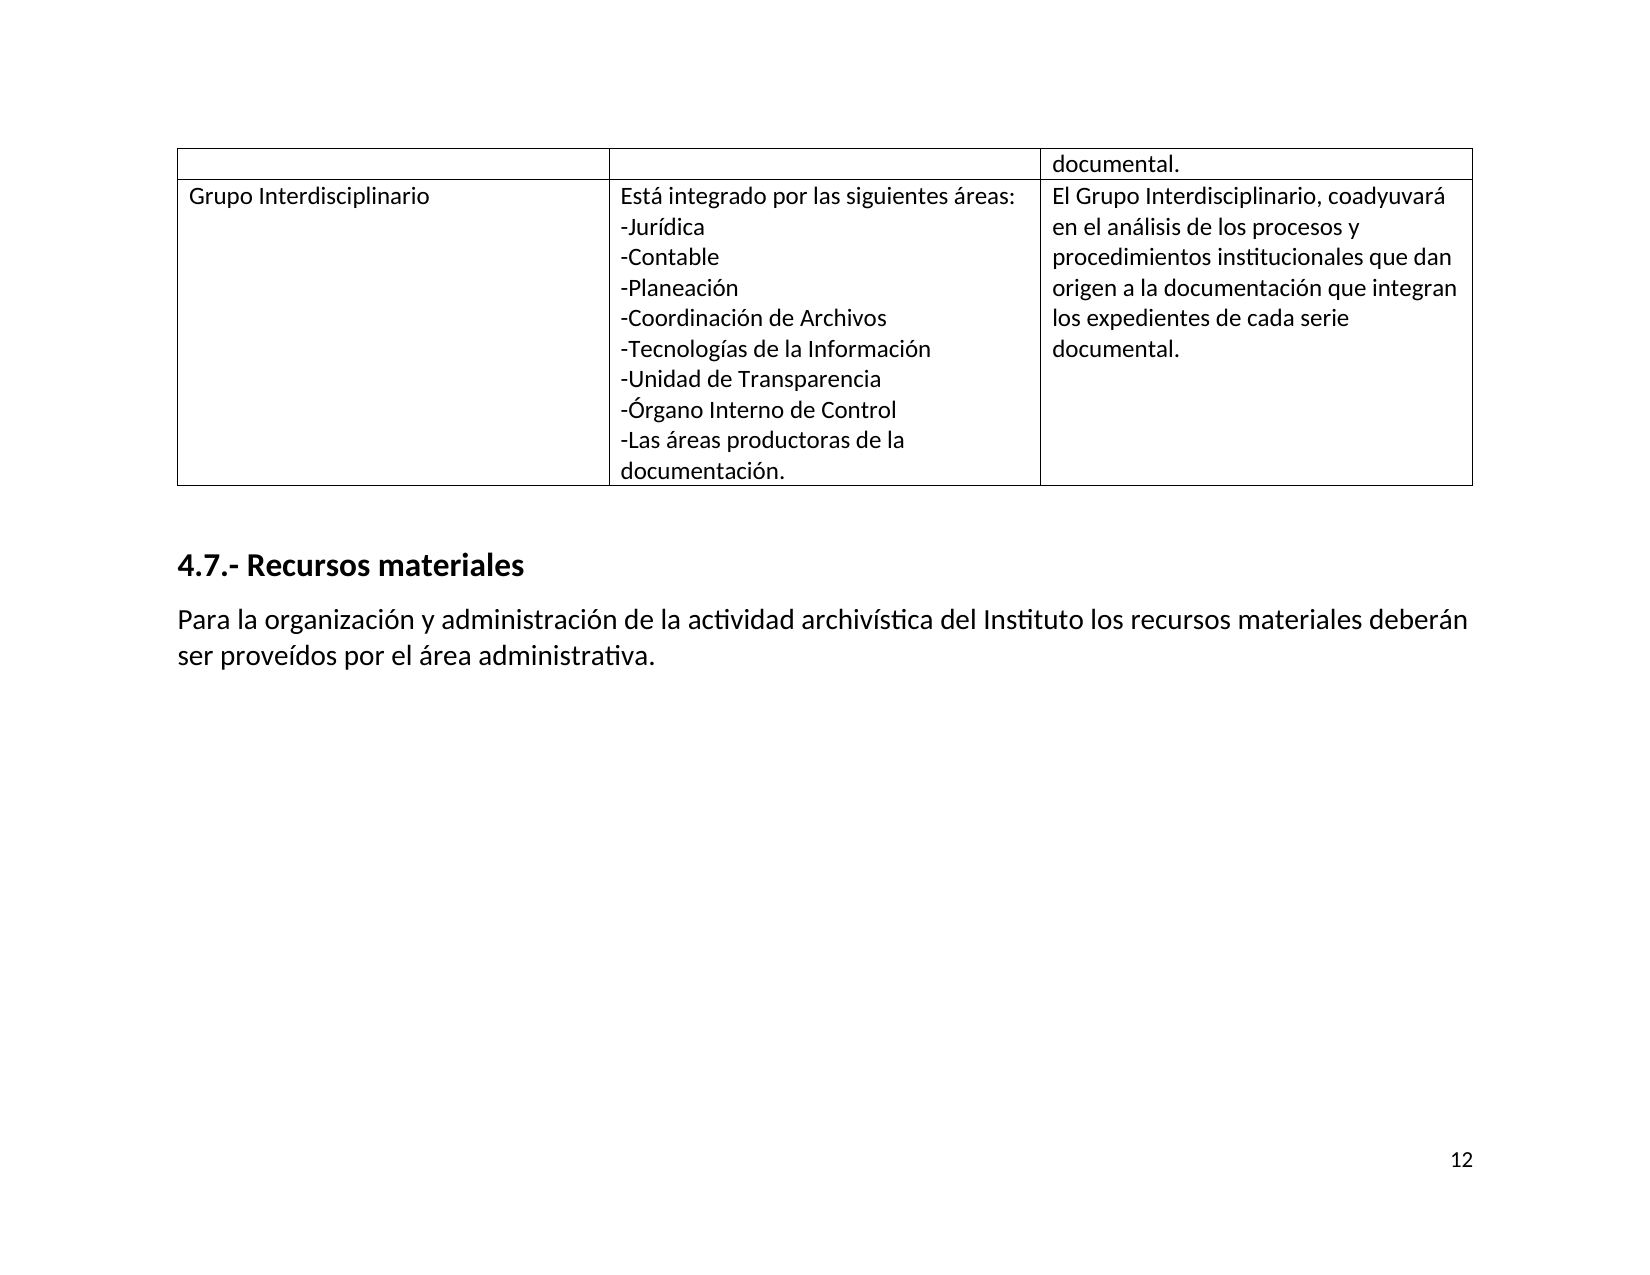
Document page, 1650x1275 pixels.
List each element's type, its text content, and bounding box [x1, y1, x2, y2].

table_cell Está integrado por las siguientes áreas: -Jurídica -Contable -Planeación -Coordinación de Archivos -Tecnologías de la Información -Unidad de Transparencia -Órgano Interno de Control -Las áreas productoras de la documentación. [610, 180, 1040, 485]
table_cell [610, 149, 1040, 179]
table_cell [1041, 149, 1472, 179]
table_cell El Grupo Interdisciplinario, coadyuvará en el análisis de los procesos y procedimientos institucionales que dan origen a la documentación que integran los expedientes de cada serie documental. [1041, 180, 1472, 485]
text Para la organización y administración de la actividad archivística del Instituto los recursos materiales deberán ser proveídos por el área administrativa. [177, 601, 1473, 672]
text 4.7.- Recursos materiales [177, 544, 1473, 584]
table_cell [178, 149, 609, 179]
table_cell Grupo Interdisciplinario [178, 180, 609, 485]
